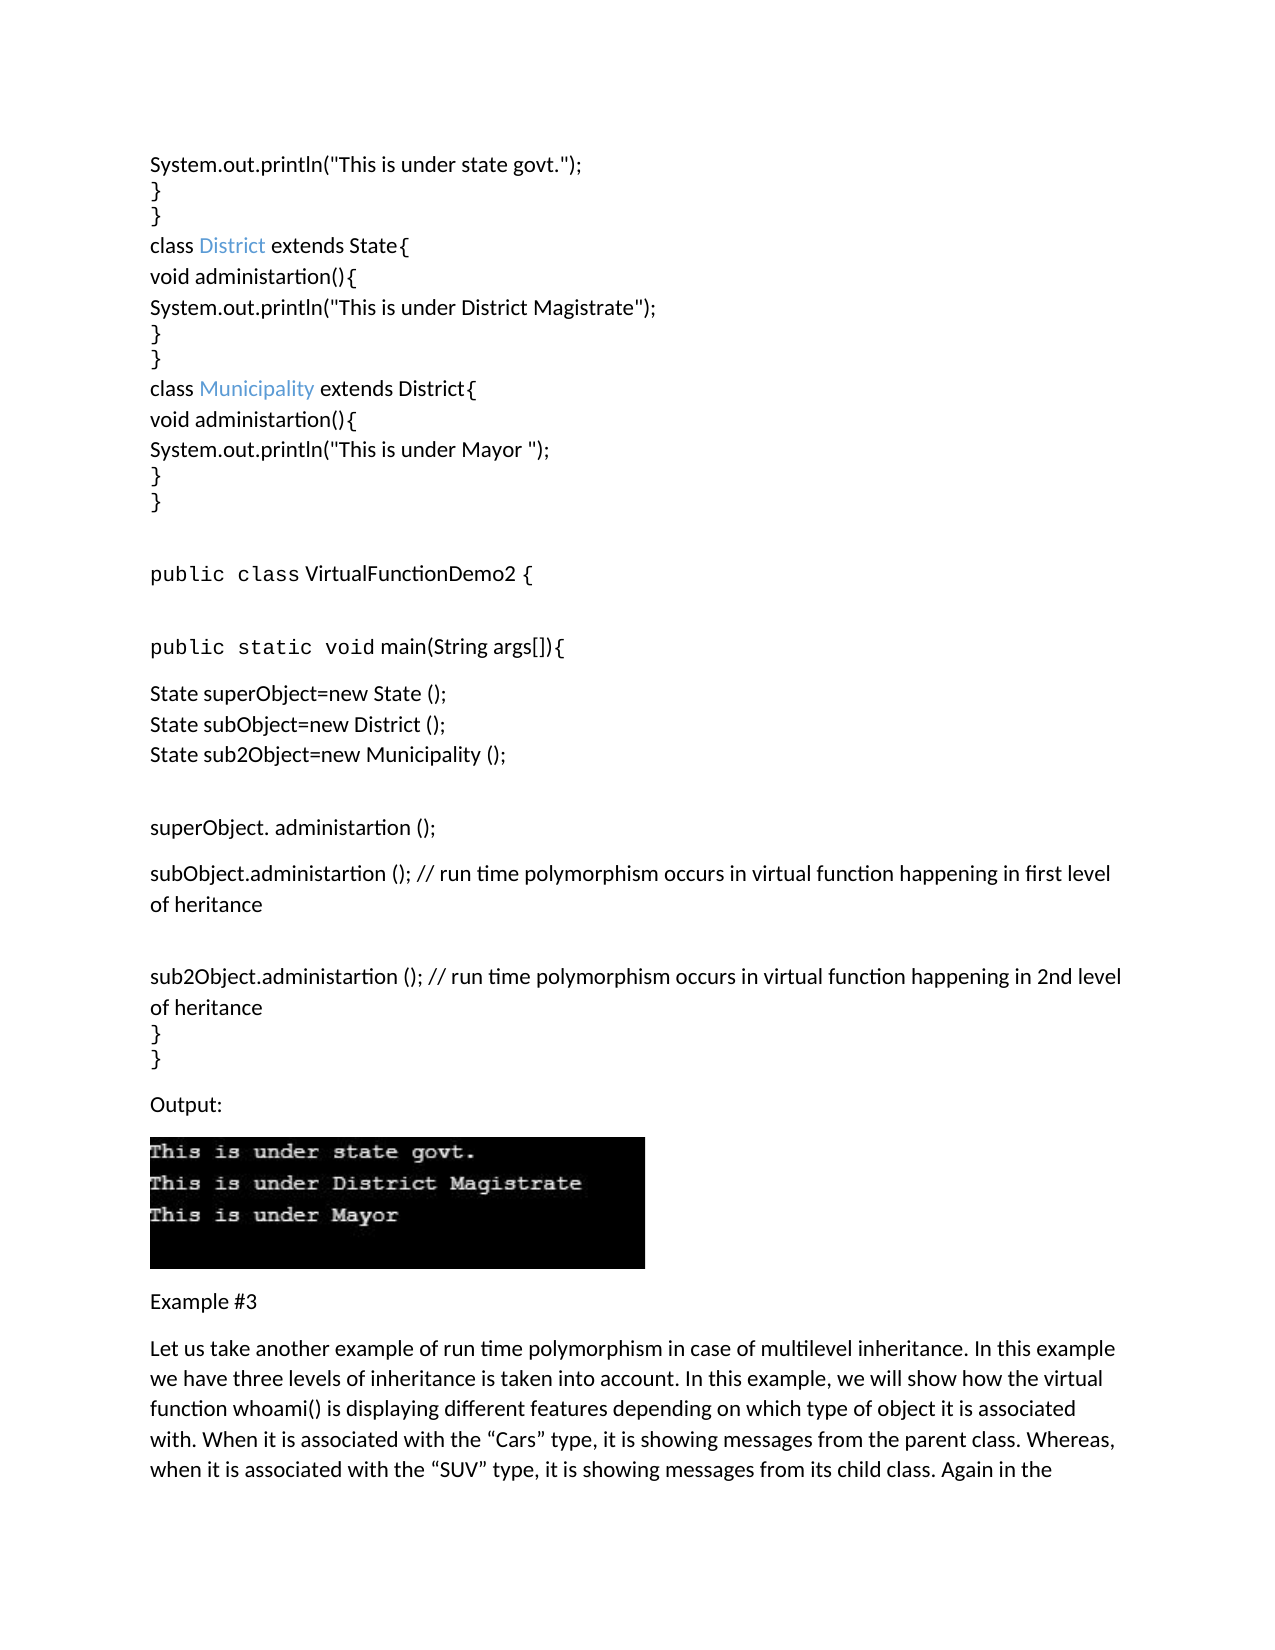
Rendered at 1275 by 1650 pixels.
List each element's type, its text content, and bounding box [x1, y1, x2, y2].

text public static void main(String args[]){ [150, 606, 1125, 661]
text Output: [150, 1090, 1125, 1118]
text public class VirtualFunctionDemo2 { [150, 533, 1125, 587]
text State superObject=new State (); State subObject=new District (); State sub2Object=new Municipality (); [150, 679, 1125, 768]
picture [150, 1137, 646, 1269]
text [150, 1334, 1125, 1483]
text Example #3 [150, 1287, 1125, 1315]
text superObject. administartion (); [150, 787, 1125, 841]
text subObject.administartion (); // run time polymorphism occurs in virtual function happening in first level of heritance [150, 859, 1125, 918]
text sub2Object.administartion (); // run time polymorphism occurs in virtual function happening in 2nd level of heritance } } [150, 937, 1125, 1072]
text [150, 150, 1125, 514]
